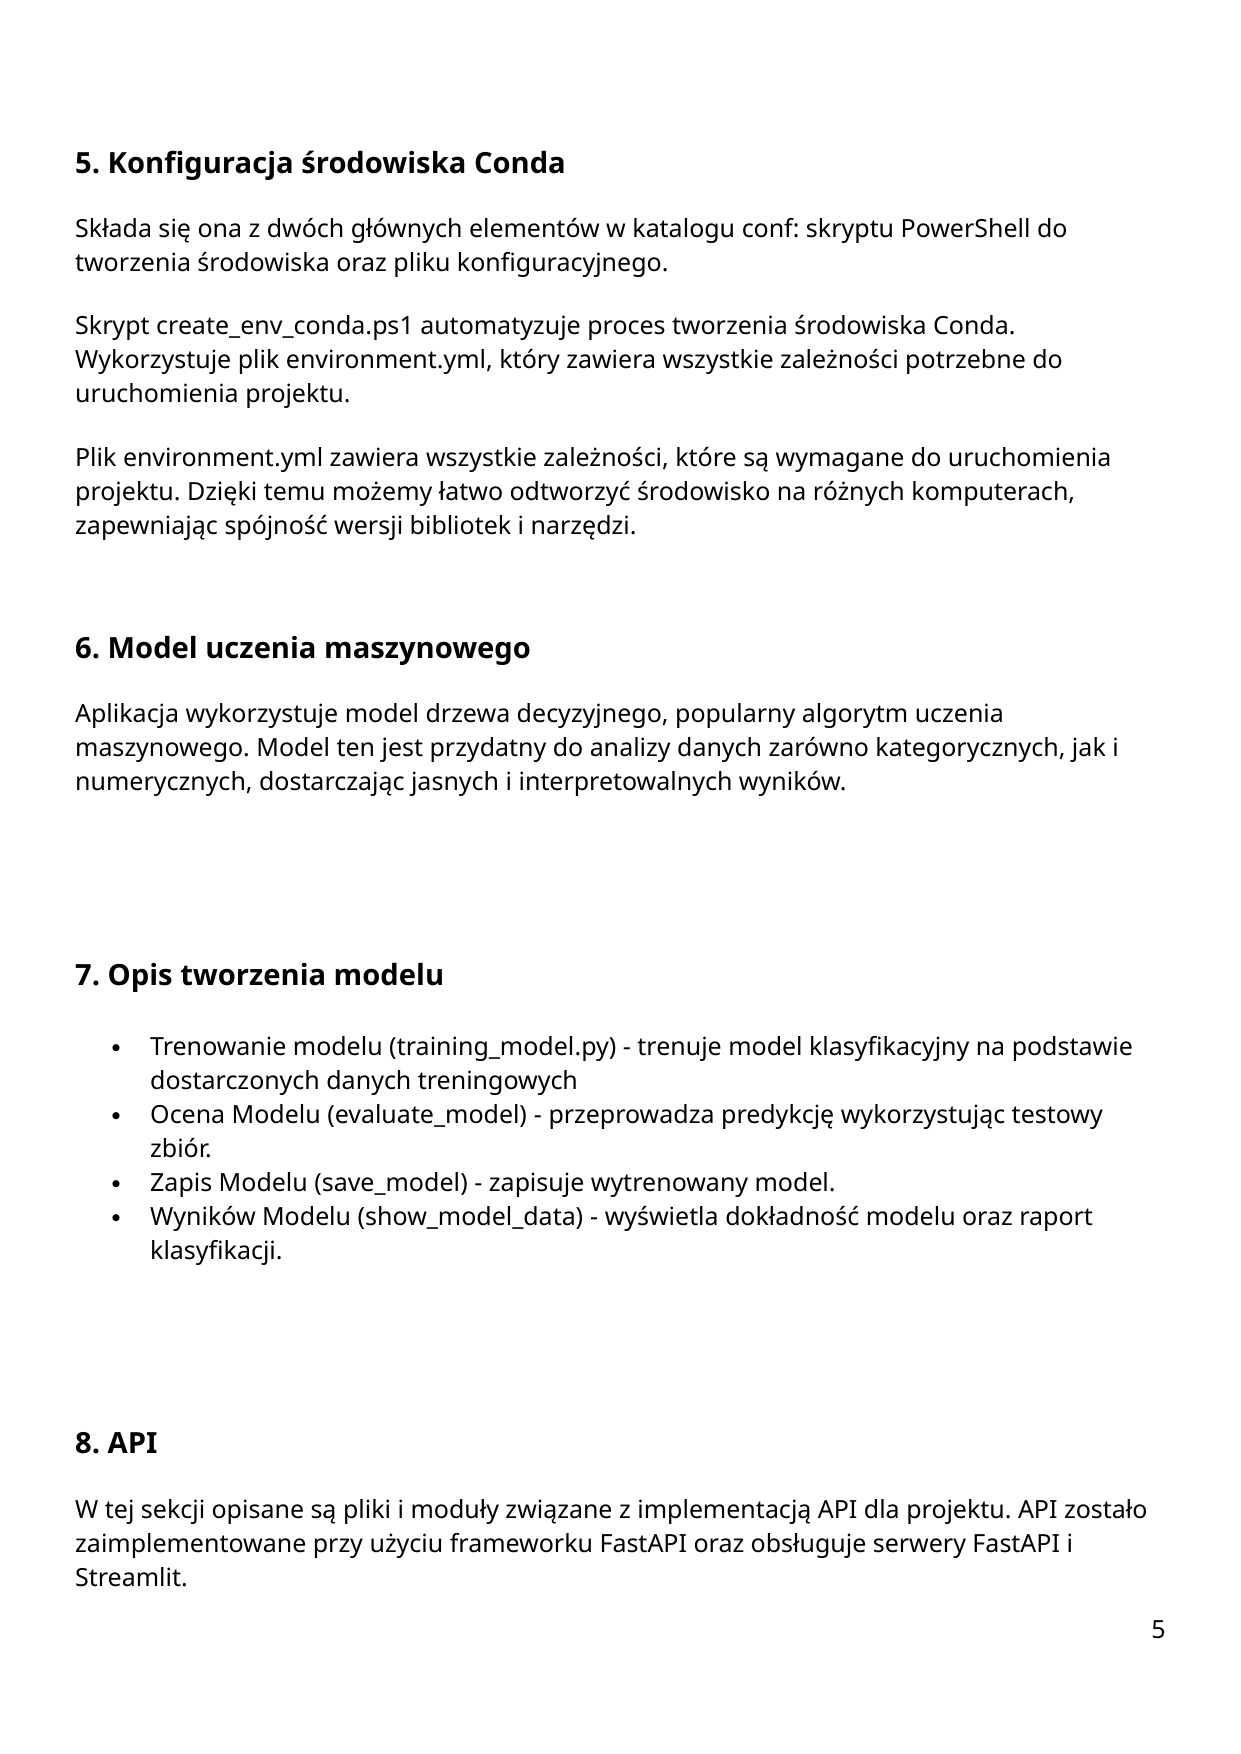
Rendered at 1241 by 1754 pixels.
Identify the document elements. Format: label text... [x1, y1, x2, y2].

subtitle 8. API [75, 1423, 1165, 1462]
text Plik environment.yml zawiera wszystkie zależności, które są wymagane do uruchomienia projektu. Dzięki temu możemy łatwo odtworzyć środowisko na różnych komputerach, zapewniając spójność wersji bibliotek i narzędzi. [75, 439, 1165, 542]
list Wyników Modelu (show_model_data) - wyświetla dokładność modelu oraz raport klasyfikacji. [112, 1199, 1165, 1267]
subtitle 6. Model uczenia maszynowego [75, 627, 1165, 667]
subtitle 7. Opis tworzenia modelu [75, 954, 1165, 993]
text W tej sekcji opisane są pliki i moduły związane z implementacją API dla projektu. API zostało zaimplementowane przy użyciu frameworku FastAPI oraz obsługuje serwery FastAPI i Streamlit. [75, 1491, 1165, 1594]
subtitle 5. Konfiguracja środowiska Conda [75, 142, 1165, 182]
list Trenowanie modelu (training_model.py) - trenuje model klasyfikacyjny na podstawie dostarczonych danych treningowych [112, 1028, 1165, 1097]
text Skrypt create_env_conda.ps1 automatyzuje proces tworzenia środowiska Conda. Wykorzystuje plik environment.yml, który zawiera wszystkie zależności potrzebne do uruchomienia projektu. [75, 308, 1165, 410]
list Zapis Modelu (save_model) - zapisuje wytrenowany model. [112, 1165, 1165, 1199]
list Ocena Modelu (evaluate_model) - przeprowadza predykcję wykorzystując testowy zbiór. [112, 1097, 1165, 1165]
text Składa się ona z dwóch głównych elementów w katalogu conf: skryptu PowerShell do tworzenia środowiska oraz pliku konfiguracyjnego. [75, 211, 1165, 279]
text Aplikacja wykorzystuje model drzewa decyzyjnego, popularny algorytm uczenia maszynowego. Model ten jest przydatny do analizy danych zarówno kategorycznych, jak i numerycznych, dostarczając jasnych i interpretowalnych wyników. [75, 696, 1165, 798]
